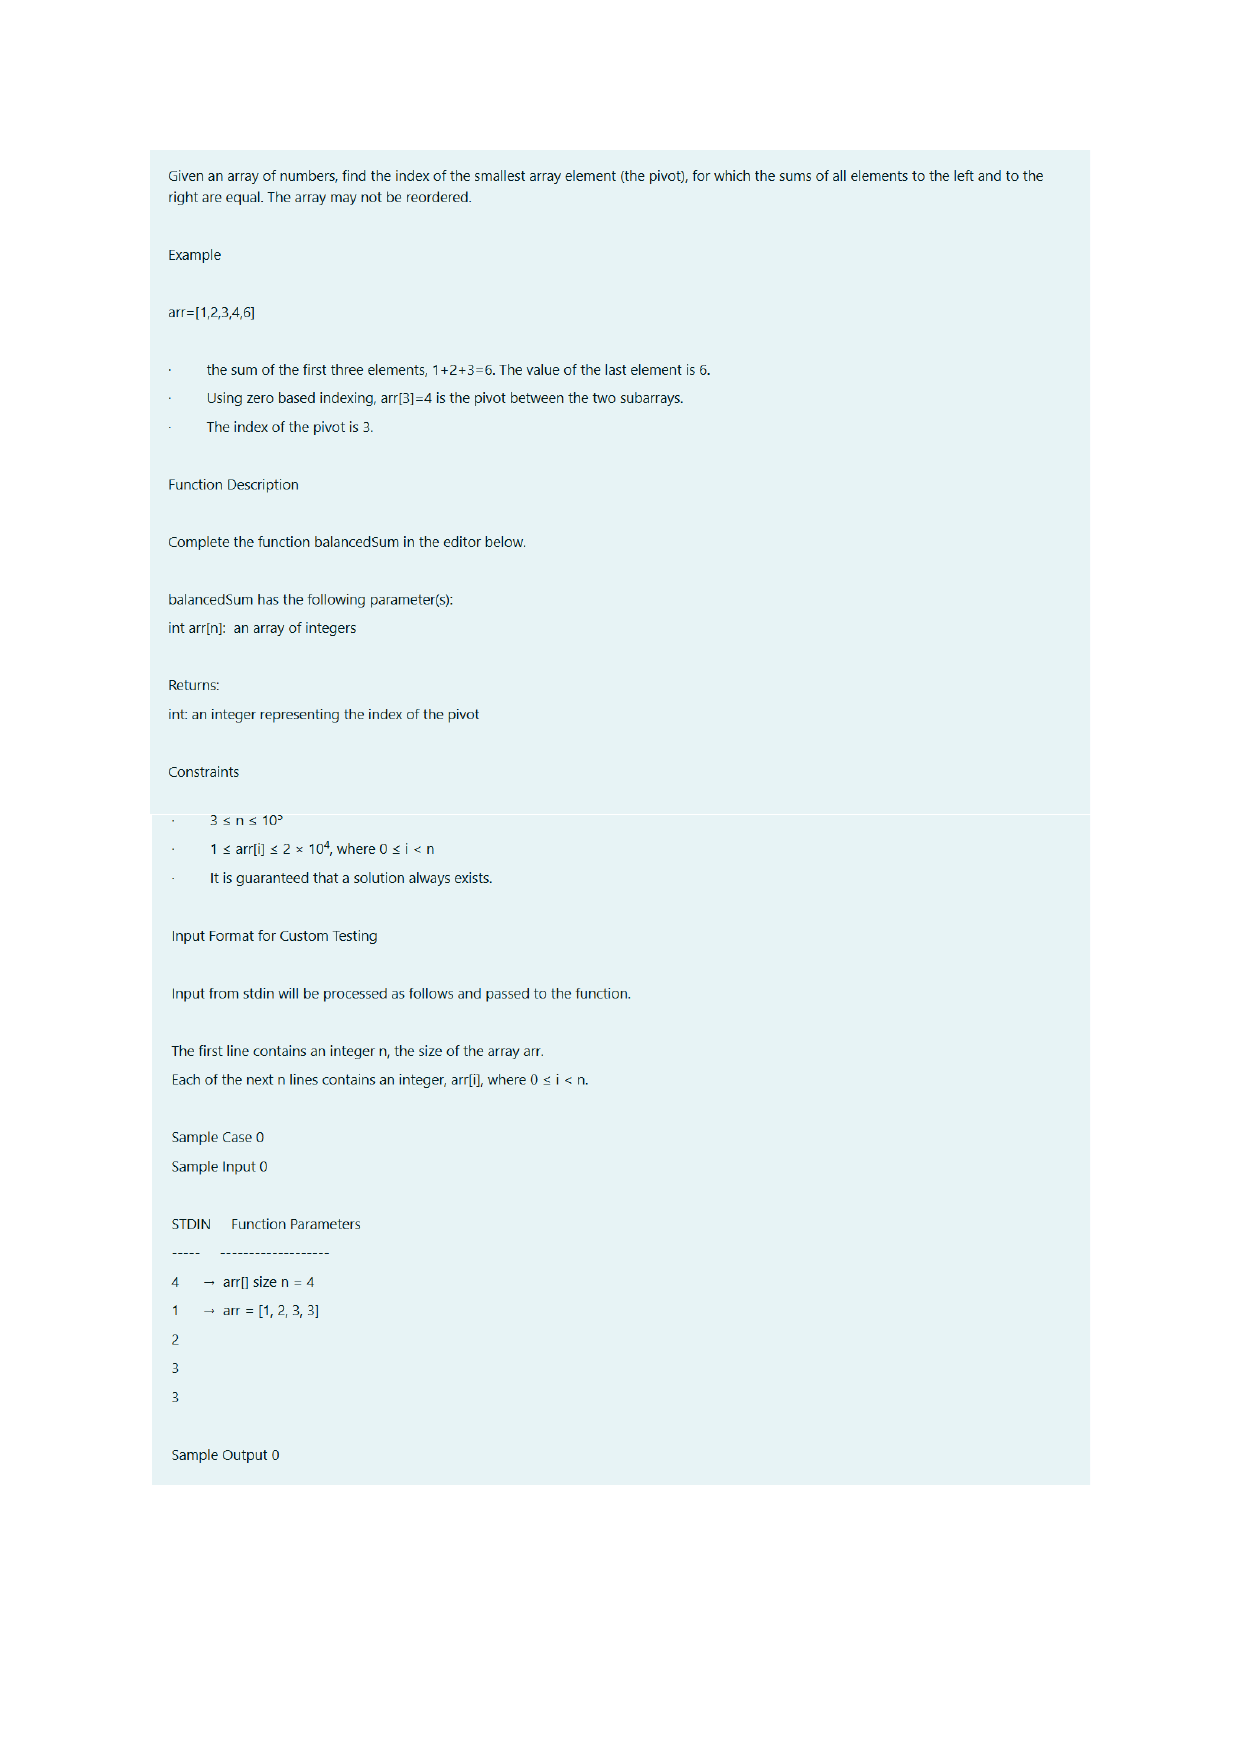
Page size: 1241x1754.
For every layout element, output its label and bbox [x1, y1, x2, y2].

picture [150, 815, 1091, 1485]
picture [150, 150, 1091, 814]
